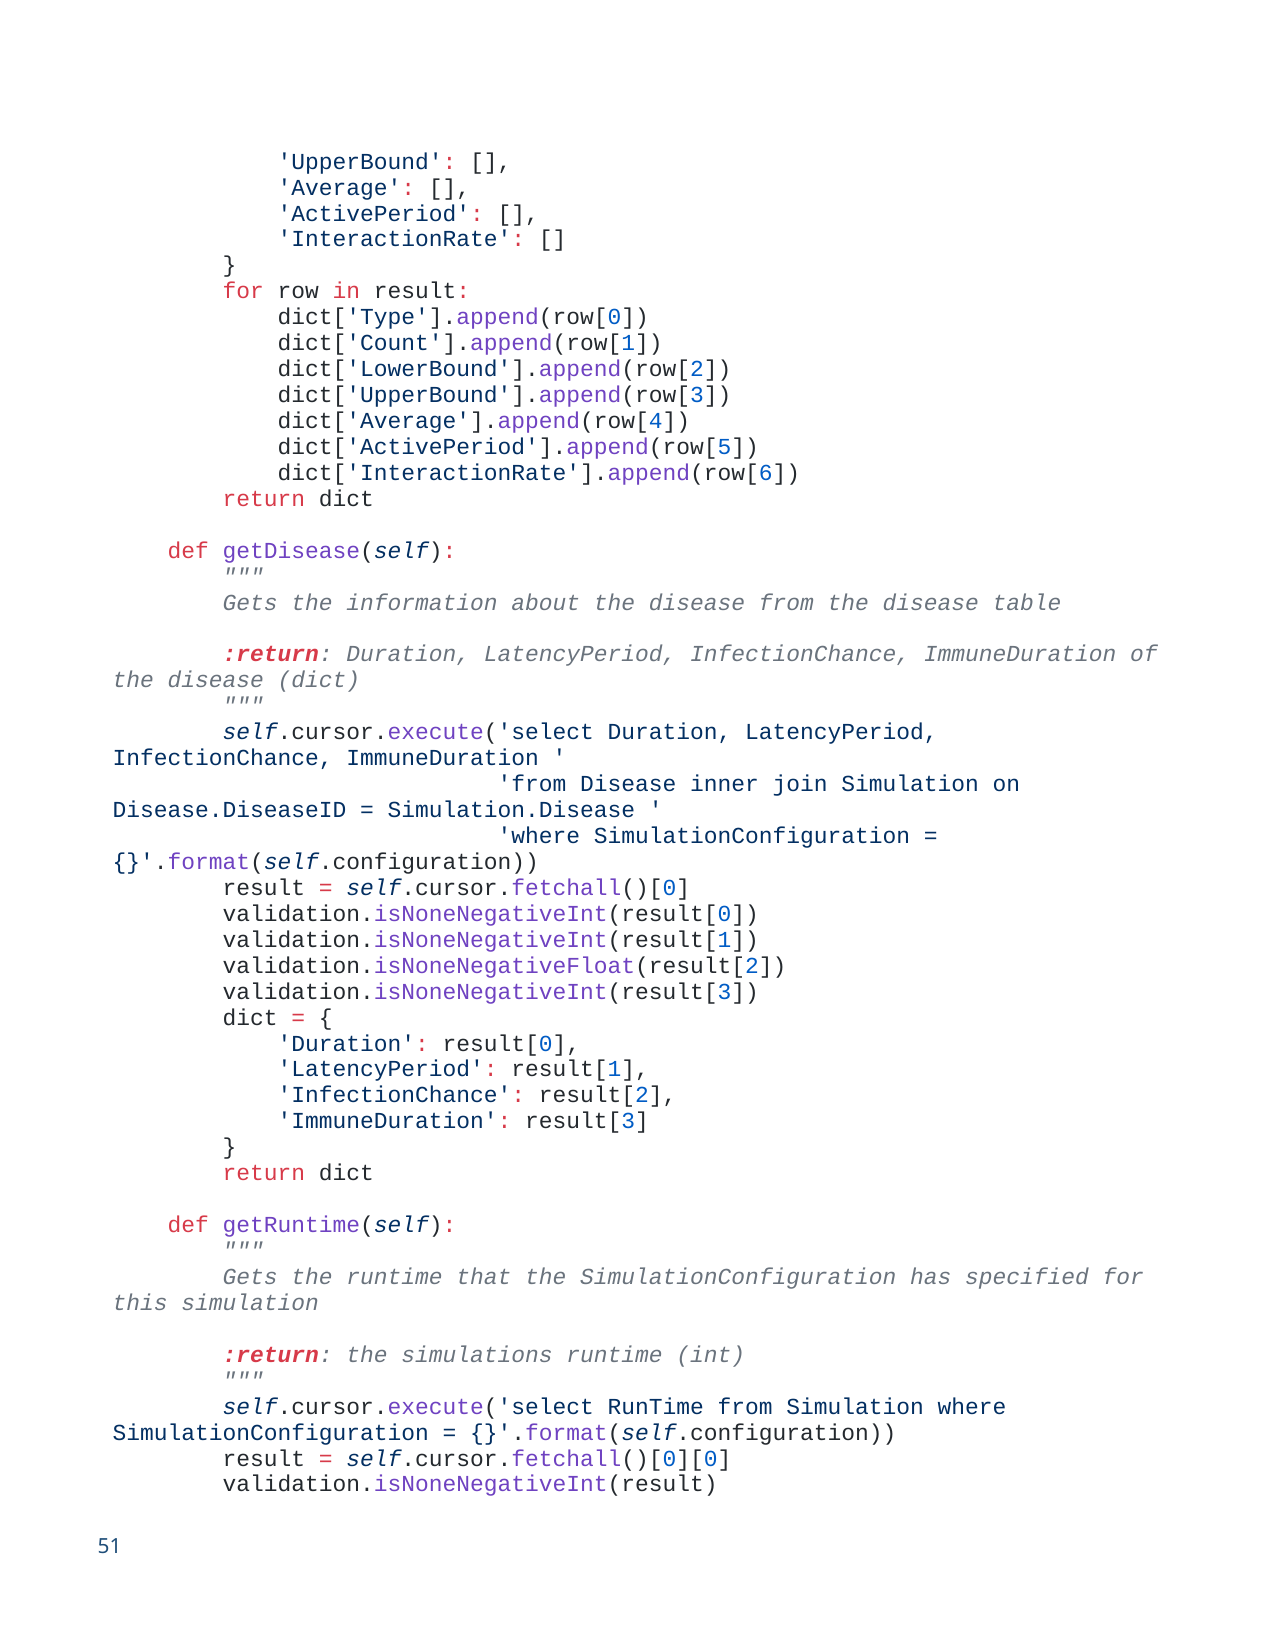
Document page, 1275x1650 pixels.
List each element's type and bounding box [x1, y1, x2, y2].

text [112, 150, 1162, 1499]
